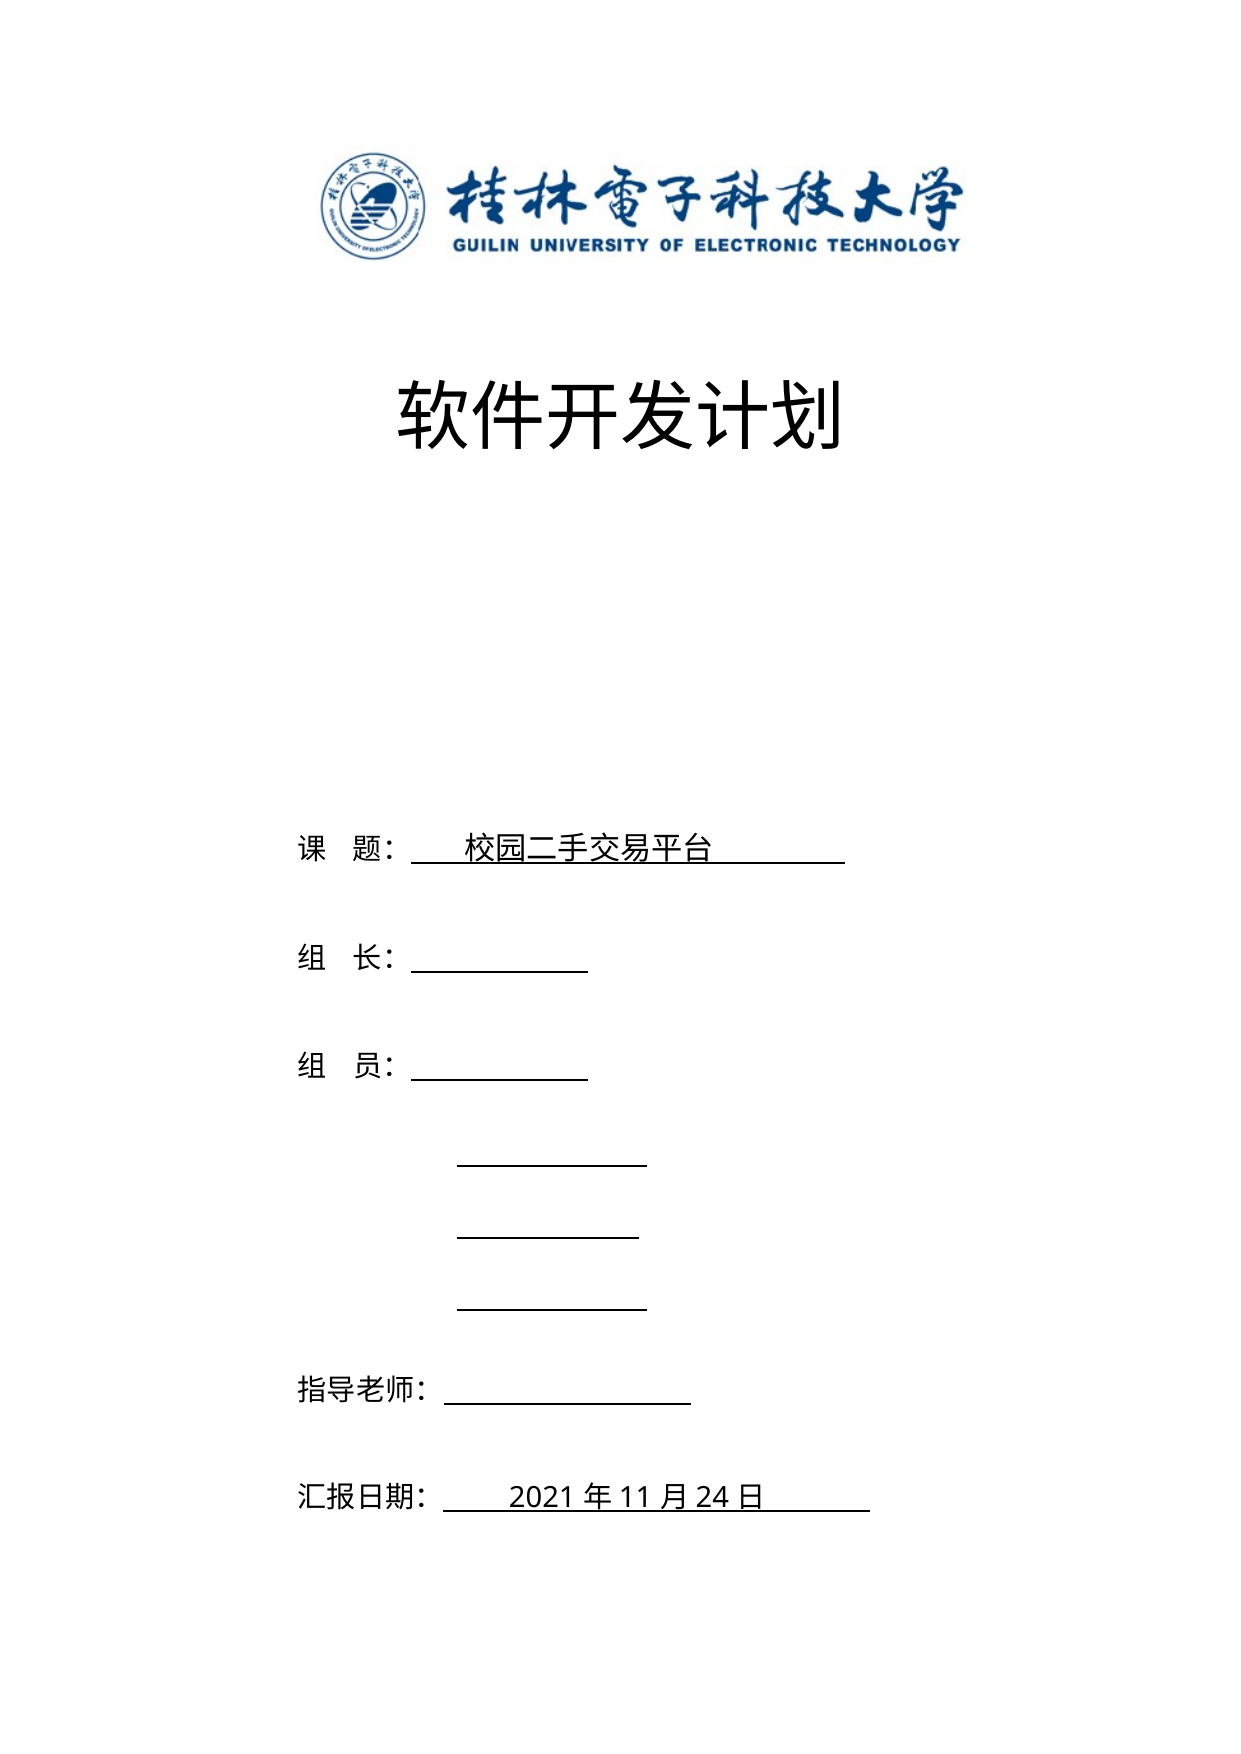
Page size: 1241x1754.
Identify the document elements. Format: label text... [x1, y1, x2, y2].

text 指导老师： [148, 1355, 1093, 1420]
text 软件开发计划 [148, 346, 1093, 476]
picture [314, 145, 972, 262]
text 汇报日期： 2021 年 11 月 24 日 [148, 1462, 1093, 1527]
text 课 题： 校园二手交易平台 [148, 813, 1093, 878]
text 组 员： [148, 1031, 1093, 1096]
text 组 长： [148, 924, 1093, 989]
